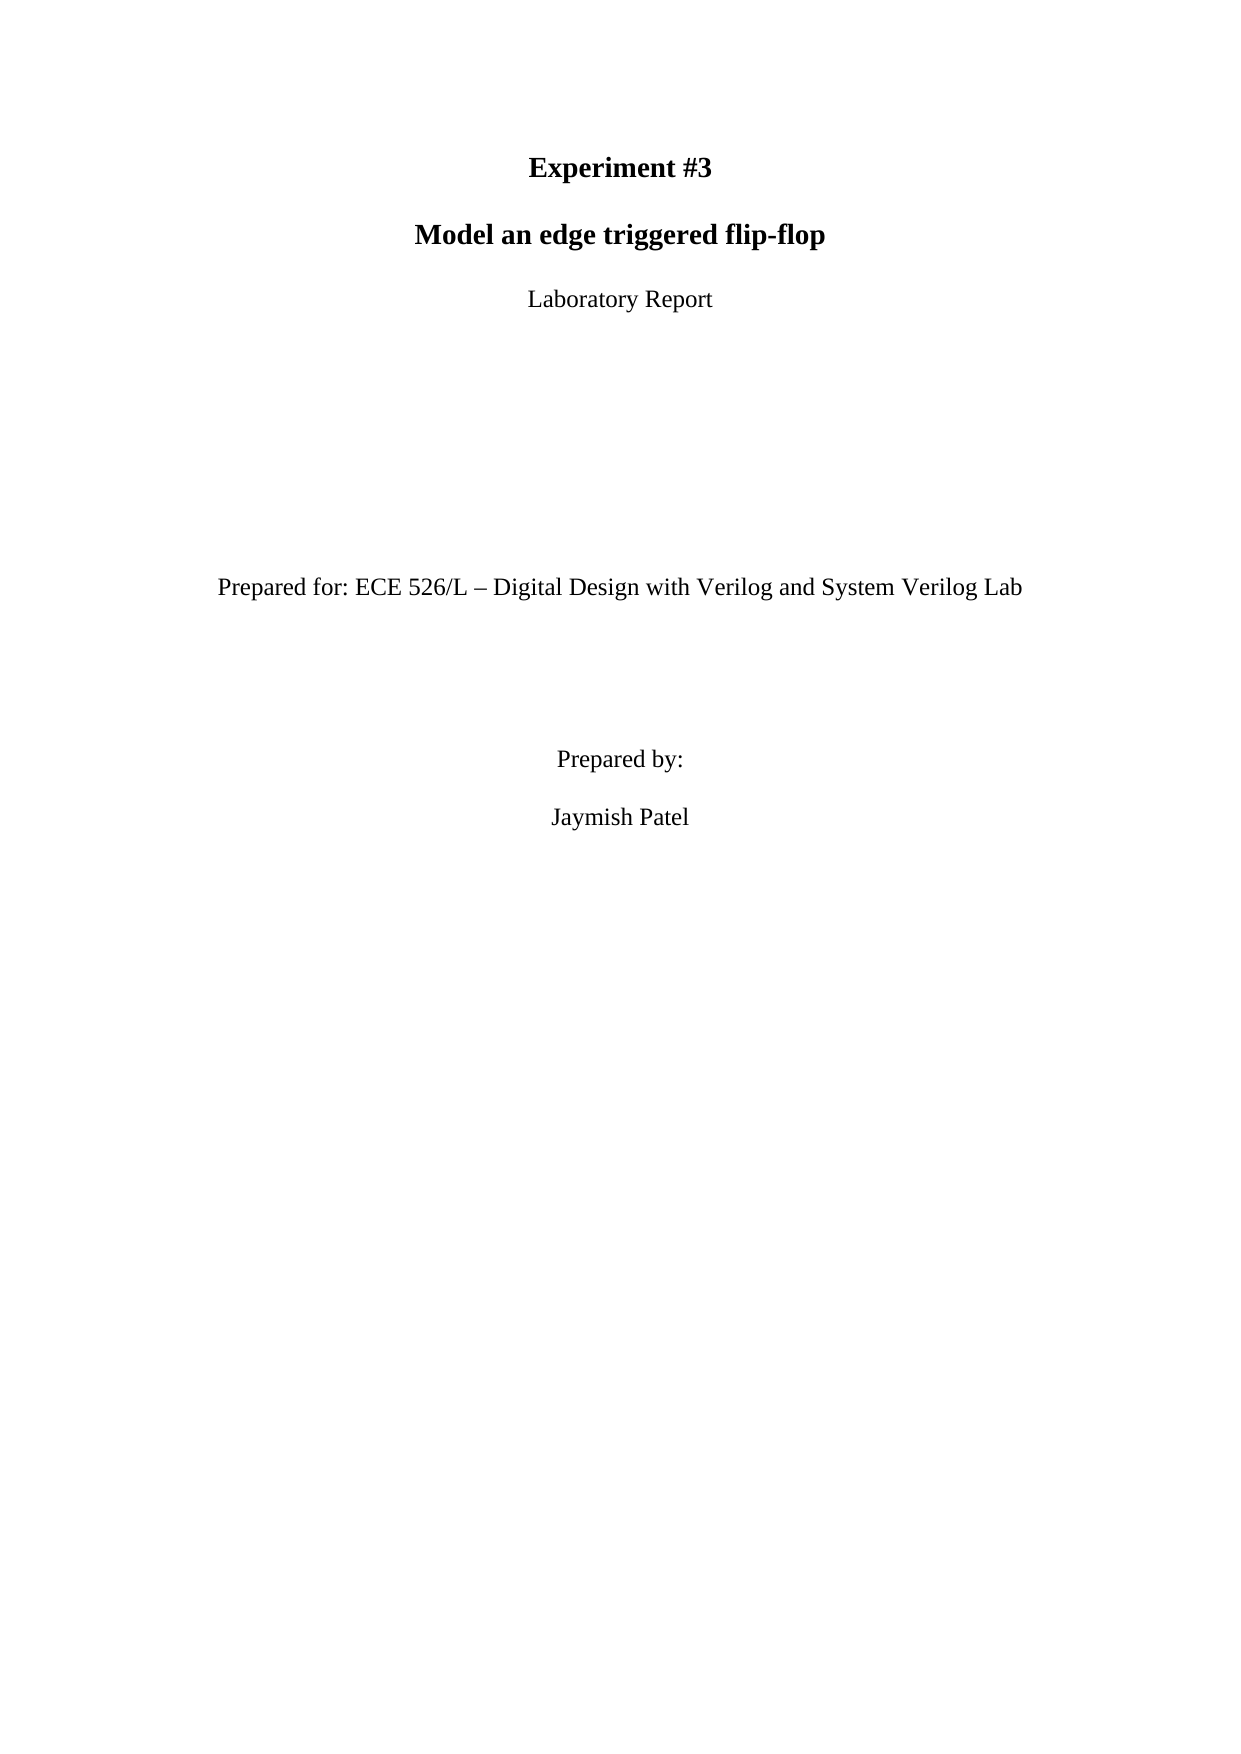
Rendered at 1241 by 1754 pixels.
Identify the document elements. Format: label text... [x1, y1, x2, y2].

text Model an edge triggered flip-flop [150, 217, 1090, 251]
text Prepared by: [150, 744, 1090, 773]
text Prepared for: ECE 526/L – Digital Design with Verilog and System Verilog Lab [150, 572, 1090, 600]
text Laboratory Report [150, 284, 1090, 313]
text Jaymish Patel [150, 802, 1090, 830]
text Experiment #3 [150, 150, 1090, 183]
